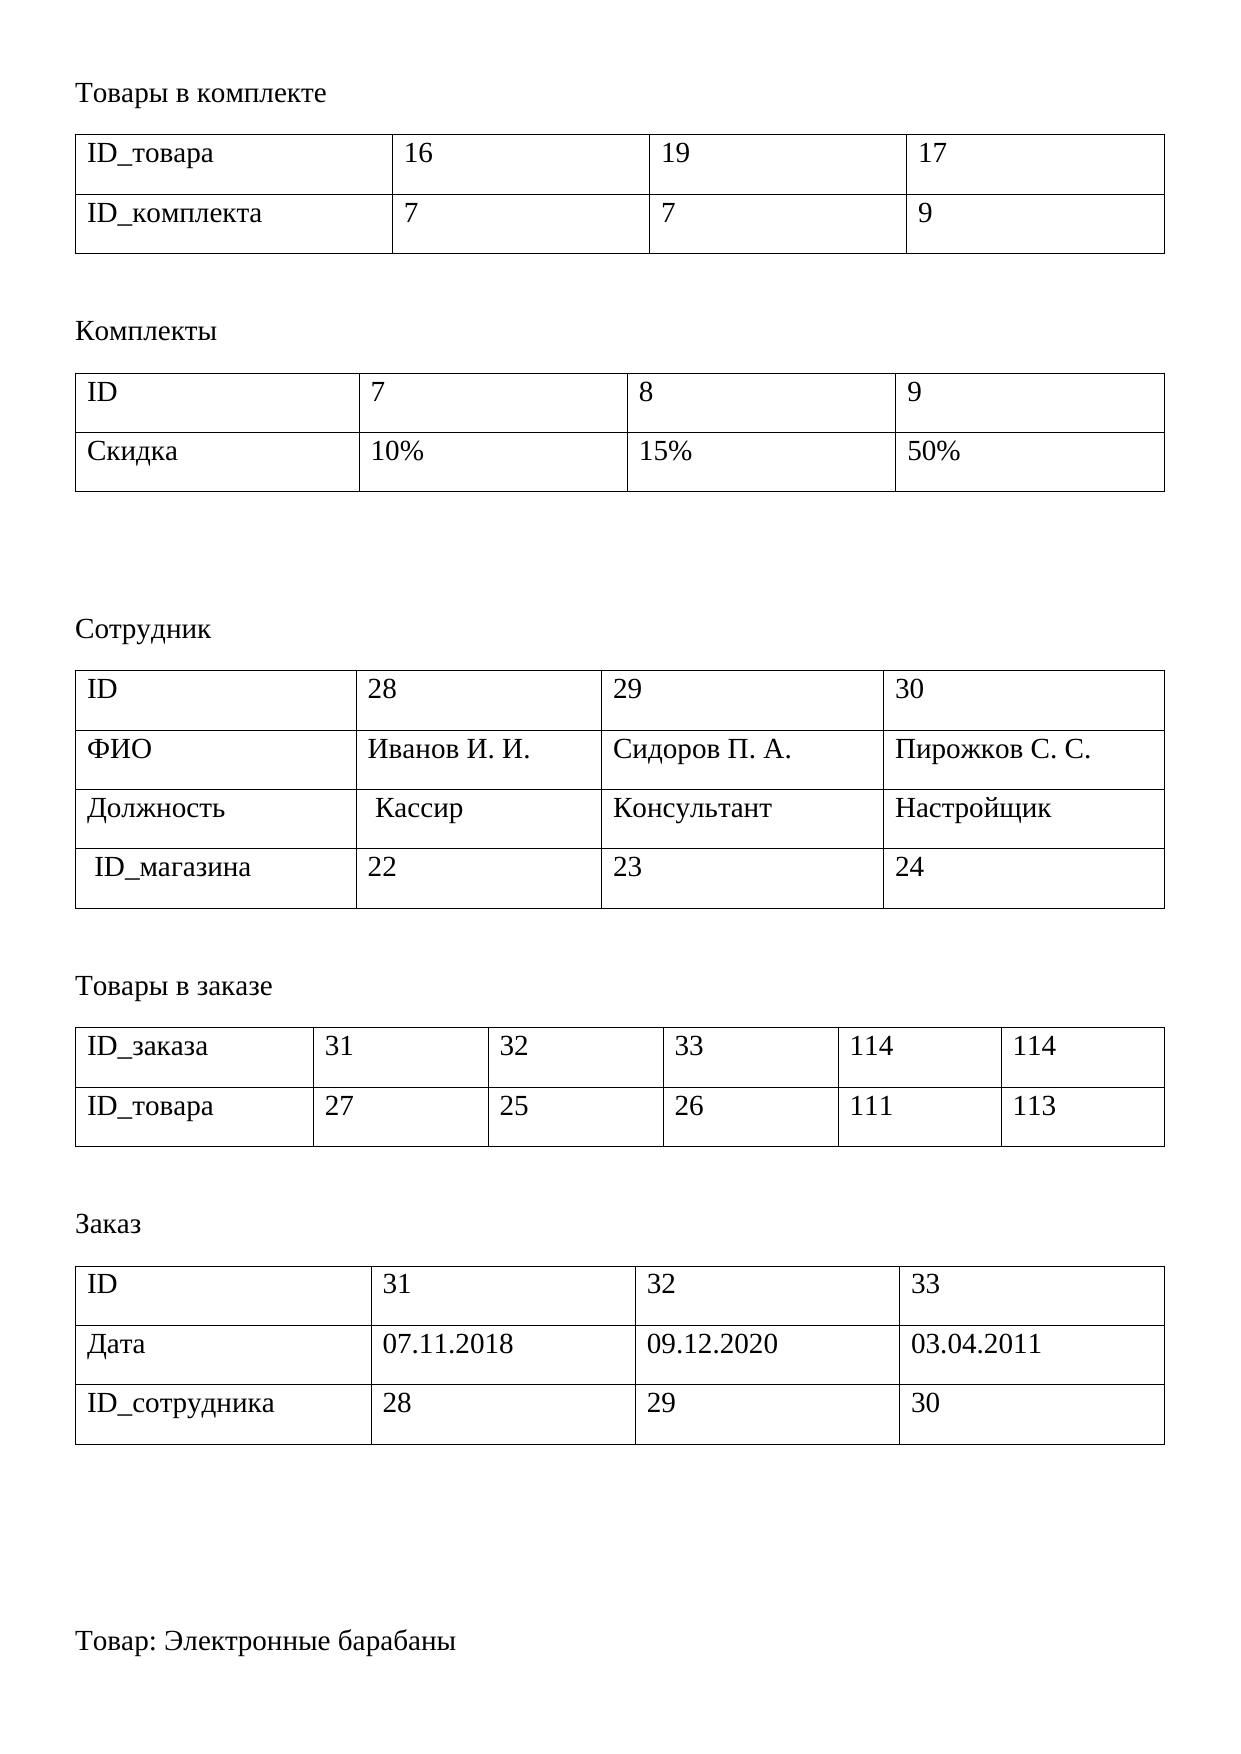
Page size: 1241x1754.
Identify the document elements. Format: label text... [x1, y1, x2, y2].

table_cell 26 [664, 1088, 838, 1146]
text Товары в заказе [75, 968, 1165, 1001]
table_header ID [76, 374, 359, 432]
table_header 29 [602, 671, 883, 730]
table_header 31 [314, 1028, 488, 1087]
text Комплекты [75, 313, 1165, 347]
text Сотрудник [75, 611, 1165, 644]
table_header 32 [489, 1028, 663, 1087]
table_cell Сидоров П. А. [602, 731, 883, 789]
text Товары в комплекте [75, 75, 1165, 108]
table_cell 23 [602, 849, 883, 907]
table_header 33 [664, 1028, 838, 1087]
table_cell 28 [372, 1385, 635, 1443]
table_cell 22 [357, 849, 601, 907]
table_header ID_товара [76, 135, 392, 194]
table_cell 9 [907, 195, 1164, 253]
table_cell 09.12.2020 [636, 1326, 899, 1384]
table_cell Иванов И. И. [357, 731, 601, 789]
table_cell ФИО [76, 731, 356, 789]
table_header 30 [884, 671, 1164, 730]
table_cell Кассир [357, 790, 601, 848]
table_cell Дата [76, 1326, 371, 1384]
table_cell ID_магазина [76, 849, 356, 907]
table_cell Должность [76, 790, 356, 848]
table_cell ID_сотрудника [76, 1385, 371, 1443]
table_cell 03.04.2011 [900, 1326, 1164, 1384]
table_cell Пирожков С. С. [884, 731, 1164, 789]
text Заказ [75, 1206, 1165, 1240]
table_cell Скидка [76, 433, 359, 491]
table_cell 15% [628, 433, 895, 491]
table_cell ID_товара [76, 1088, 313, 1146]
table_header 7 [360, 374, 627, 432]
table_cell 07.11.2018 [372, 1326, 635, 1384]
table_header 32 [636, 1267, 899, 1325]
table_cell Настройщик [884, 790, 1164, 848]
table_header ID [76, 671, 356, 730]
table_header 33 [900, 1267, 1164, 1325]
table_header 114 [1002, 1028, 1164, 1087]
table_header ID_заказа [76, 1028, 313, 1087]
table_cell 30 [900, 1385, 1164, 1443]
table_cell 113 [1002, 1088, 1164, 1146]
table_cell 50% [896, 433, 1164, 491]
table_cell 111 [839, 1088, 1001, 1146]
table_cell 24 [884, 849, 1164, 907]
table_header 8 [628, 374, 895, 432]
table_header 19 [650, 135, 906, 194]
table_header 16 [393, 135, 649, 194]
table_header ID [76, 1267, 371, 1325]
text Товар: Электронные барабаны [75, 1623, 1165, 1656]
table_cell 7 [393, 195, 649, 253]
table_cell ID_комплекта [76, 195, 392, 253]
table_cell 29 [636, 1385, 899, 1443]
table_header 9 [896, 374, 1164, 432]
table_cell 25 [489, 1088, 663, 1146]
table_header 17 [907, 135, 1164, 194]
table_header 114 [839, 1028, 1001, 1087]
table_cell 7 [650, 195, 906, 253]
table_cell Консультант [602, 790, 883, 848]
table_cell 27 [314, 1088, 488, 1146]
table_header 28 [357, 671, 601, 730]
table_header 31 [372, 1267, 635, 1325]
table_cell 10% [360, 433, 627, 491]
